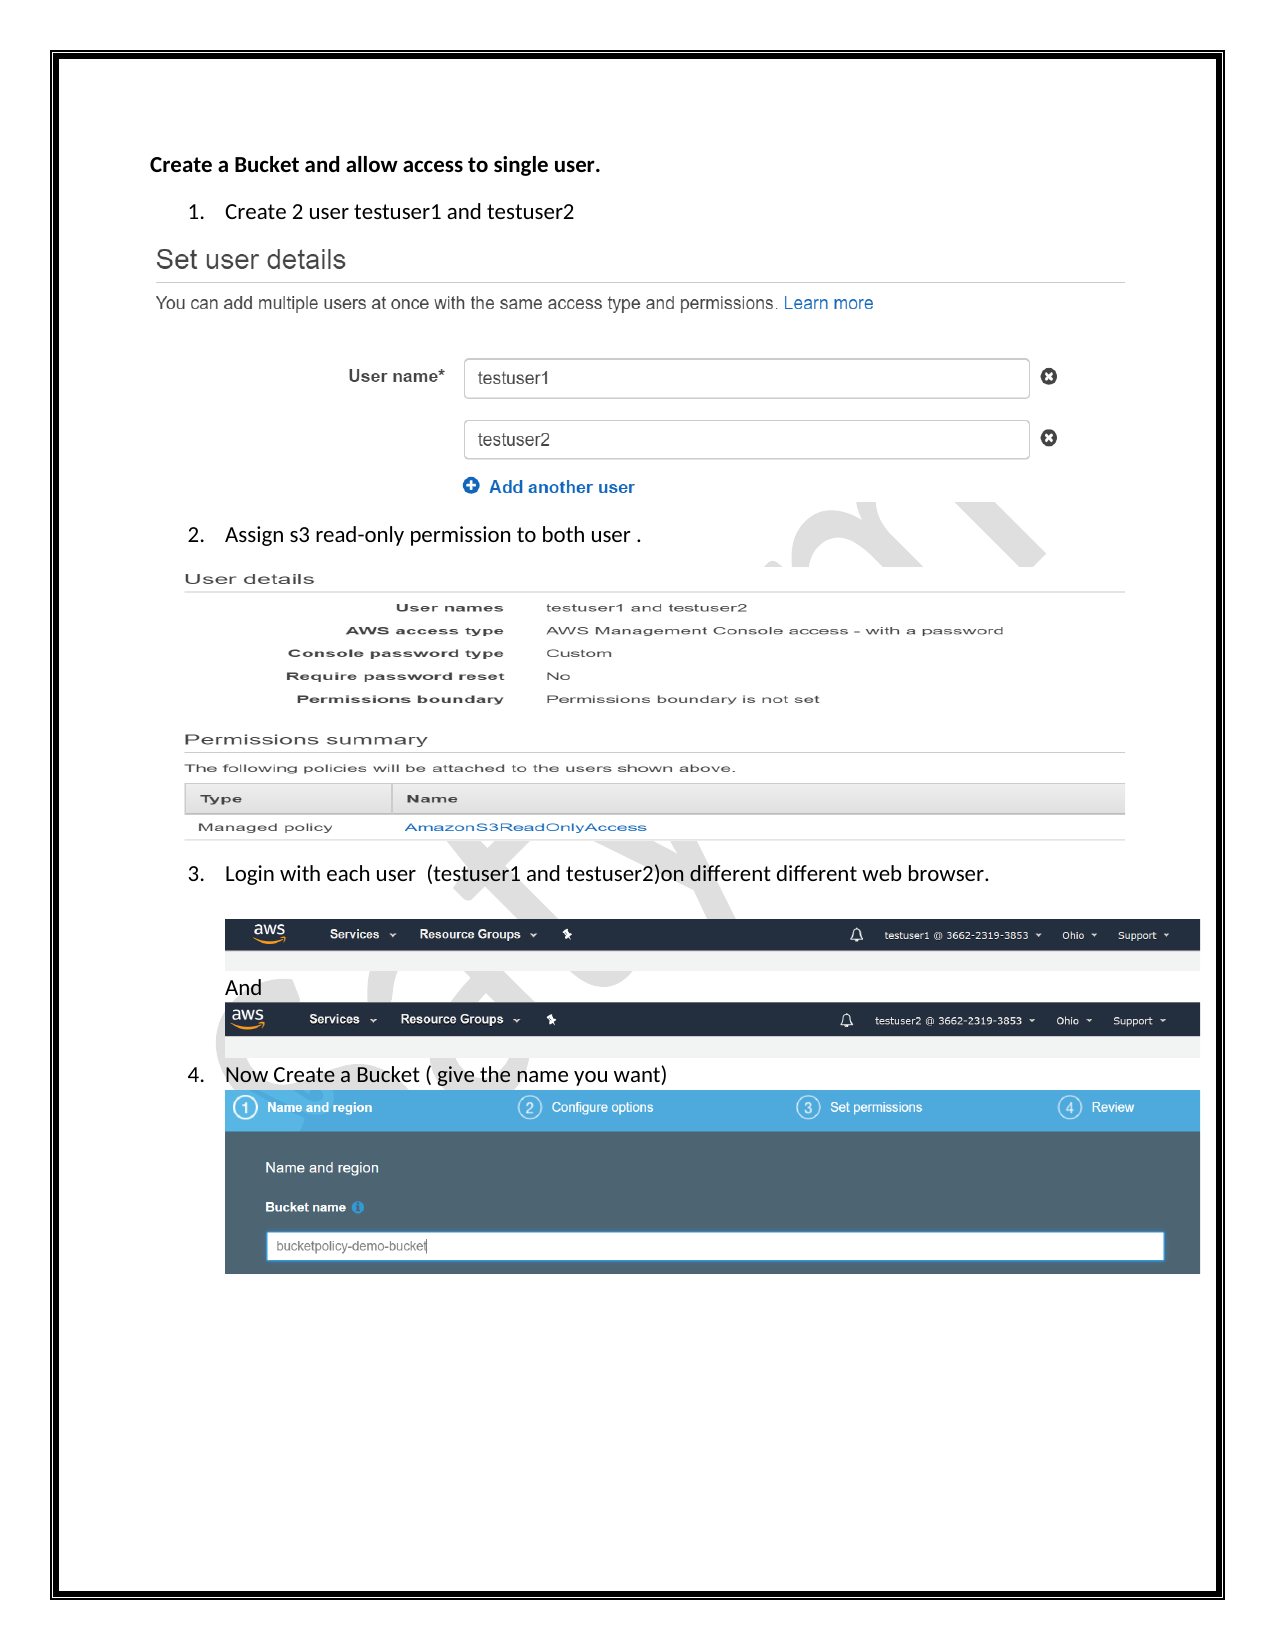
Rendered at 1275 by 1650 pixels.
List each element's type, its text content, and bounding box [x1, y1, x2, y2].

list Create 2 user testuser1 and testuser2 [187, 197, 1125, 225]
picture [225, 1002, 1200, 1058]
picture [225, 919, 1200, 971]
list Login with each user (testuser1 and testuser2)on different different web browser. [187, 859, 1125, 887]
picture [150, 567, 1125, 841]
text Create a Bucket and allow access to single user. [150, 150, 1125, 178]
picture [225, 1090, 1200, 1274]
list Assign s3 read-only permission to both user . [187, 520, 1125, 548]
list Now Create a Bucket ( give the name you want) [187, 1060, 1125, 1088]
list And [225, 973, 1125, 1001]
picture [150, 243, 1125, 502]
